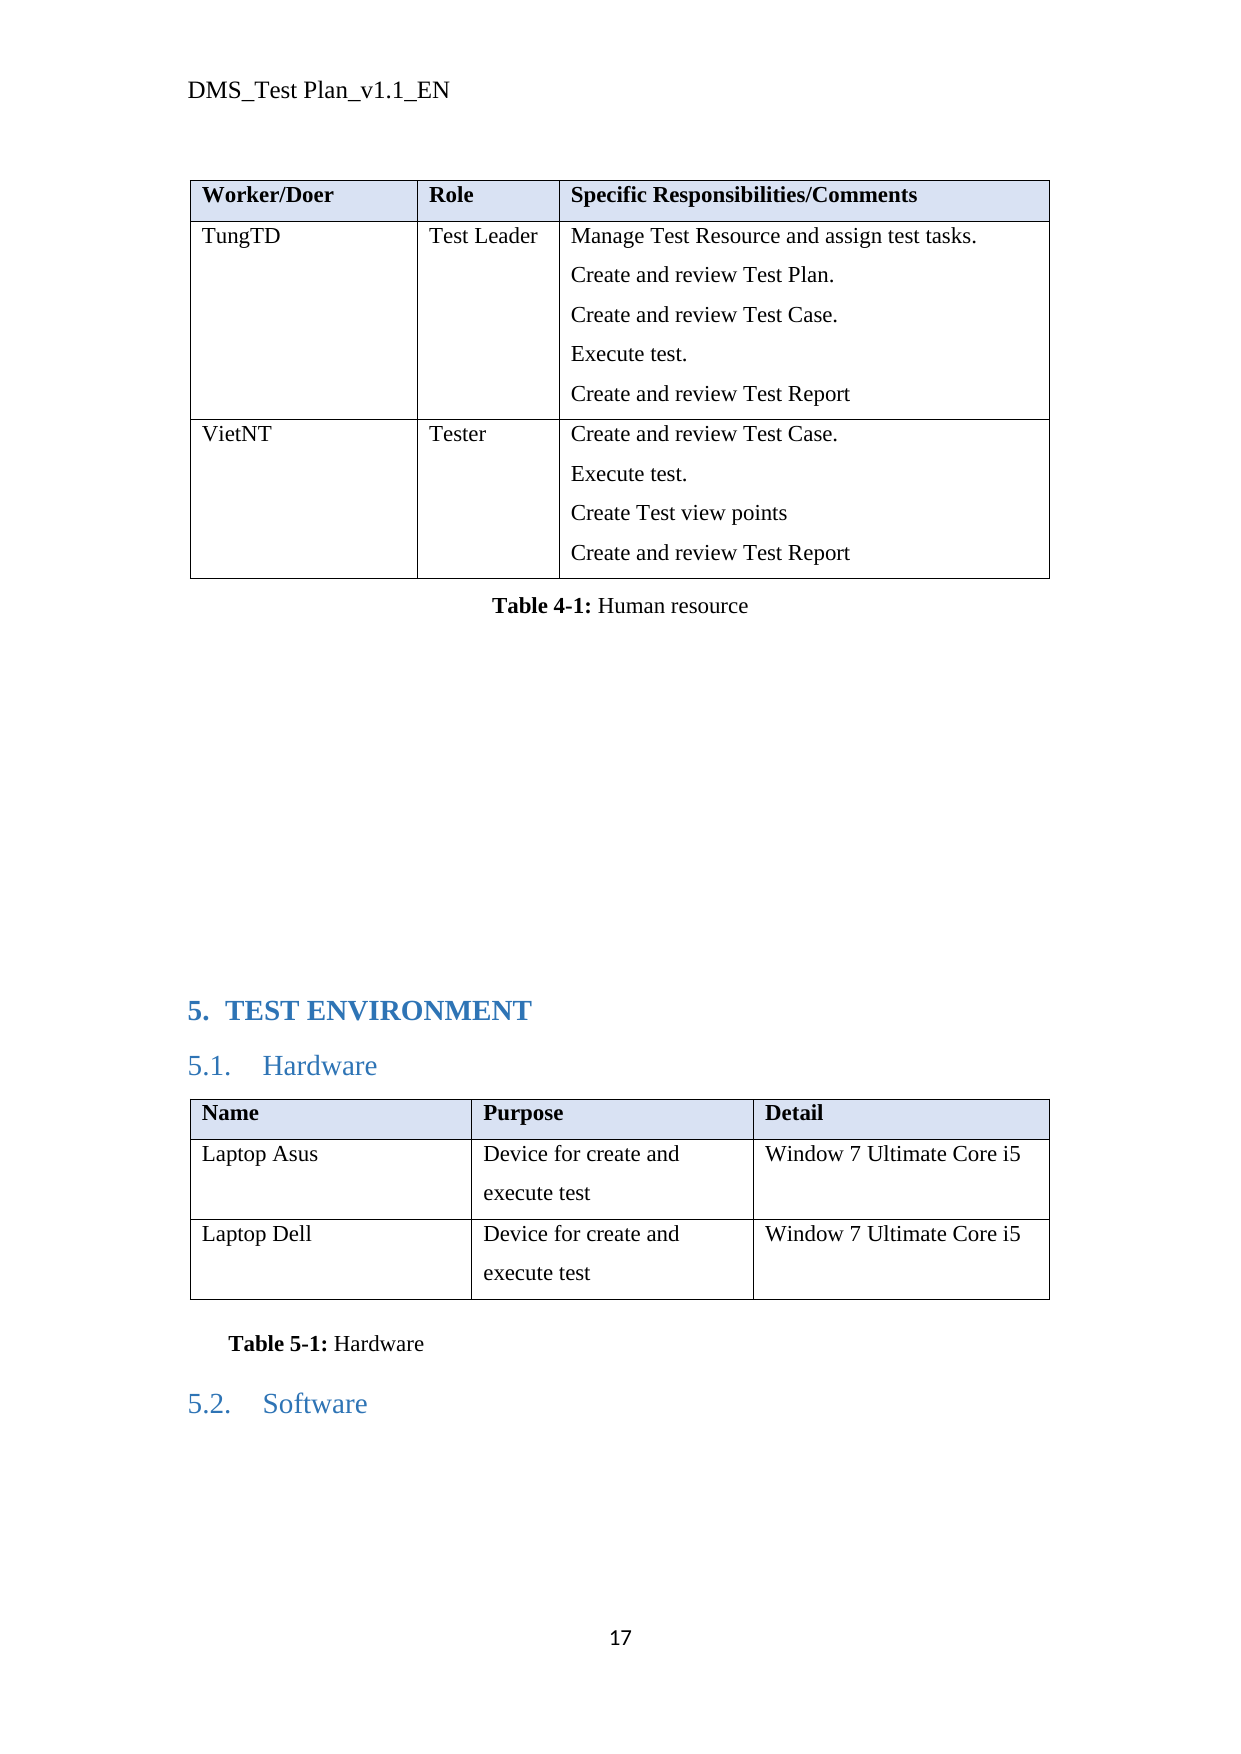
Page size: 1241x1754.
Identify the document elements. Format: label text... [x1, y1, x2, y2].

table_cell Create and review Test Case. Execute test. Create Test view points Create and review Test Report [560, 420, 1049, 578]
text Table 5-1: Hardware [187, 1098, 1053, 1356]
table_header Worker/Doer [191, 181, 417, 221]
table_cell Window 7 Ultimate Core i5 [754, 1140, 1049, 1219]
table_cell Laptop Asus [191, 1140, 471, 1219]
table_cell Test Leader [418, 222, 559, 419]
table_header Detail [754, 1100, 1049, 1139]
subtitle Hardware [187, 1048, 1053, 1082]
table_cell VietNT [191, 420, 417, 578]
text Table 4-1: Human resource [187, 180, 1053, 618]
subtitle Software [187, 1386, 1053, 1419]
table_header Specific Responsibilities/Comments [560, 181, 1049, 221]
table_cell Device for create and execute test [472, 1220, 753, 1299]
table_header Name [191, 1100, 471, 1139]
table_cell TungTD [191, 222, 417, 419]
table_cell Device for create and execute test [472, 1140, 753, 1219]
subtitle TEST ENVIRONMENT [187, 993, 1053, 1027]
table_header Purpose [472, 1100, 753, 1139]
table_cell Manage Test Resource and assign test tasks. Create and review Test Plan. Create and review Test Case. Execute test. Create and review Test Report [560, 222, 1049, 419]
table_cell Tester [418, 420, 559, 578]
table_cell Laptop Dell [191, 1220, 471, 1299]
table_cell Window 7 Ultimate Core i5 [754, 1220, 1049, 1299]
table_header Role [418, 181, 559, 221]
